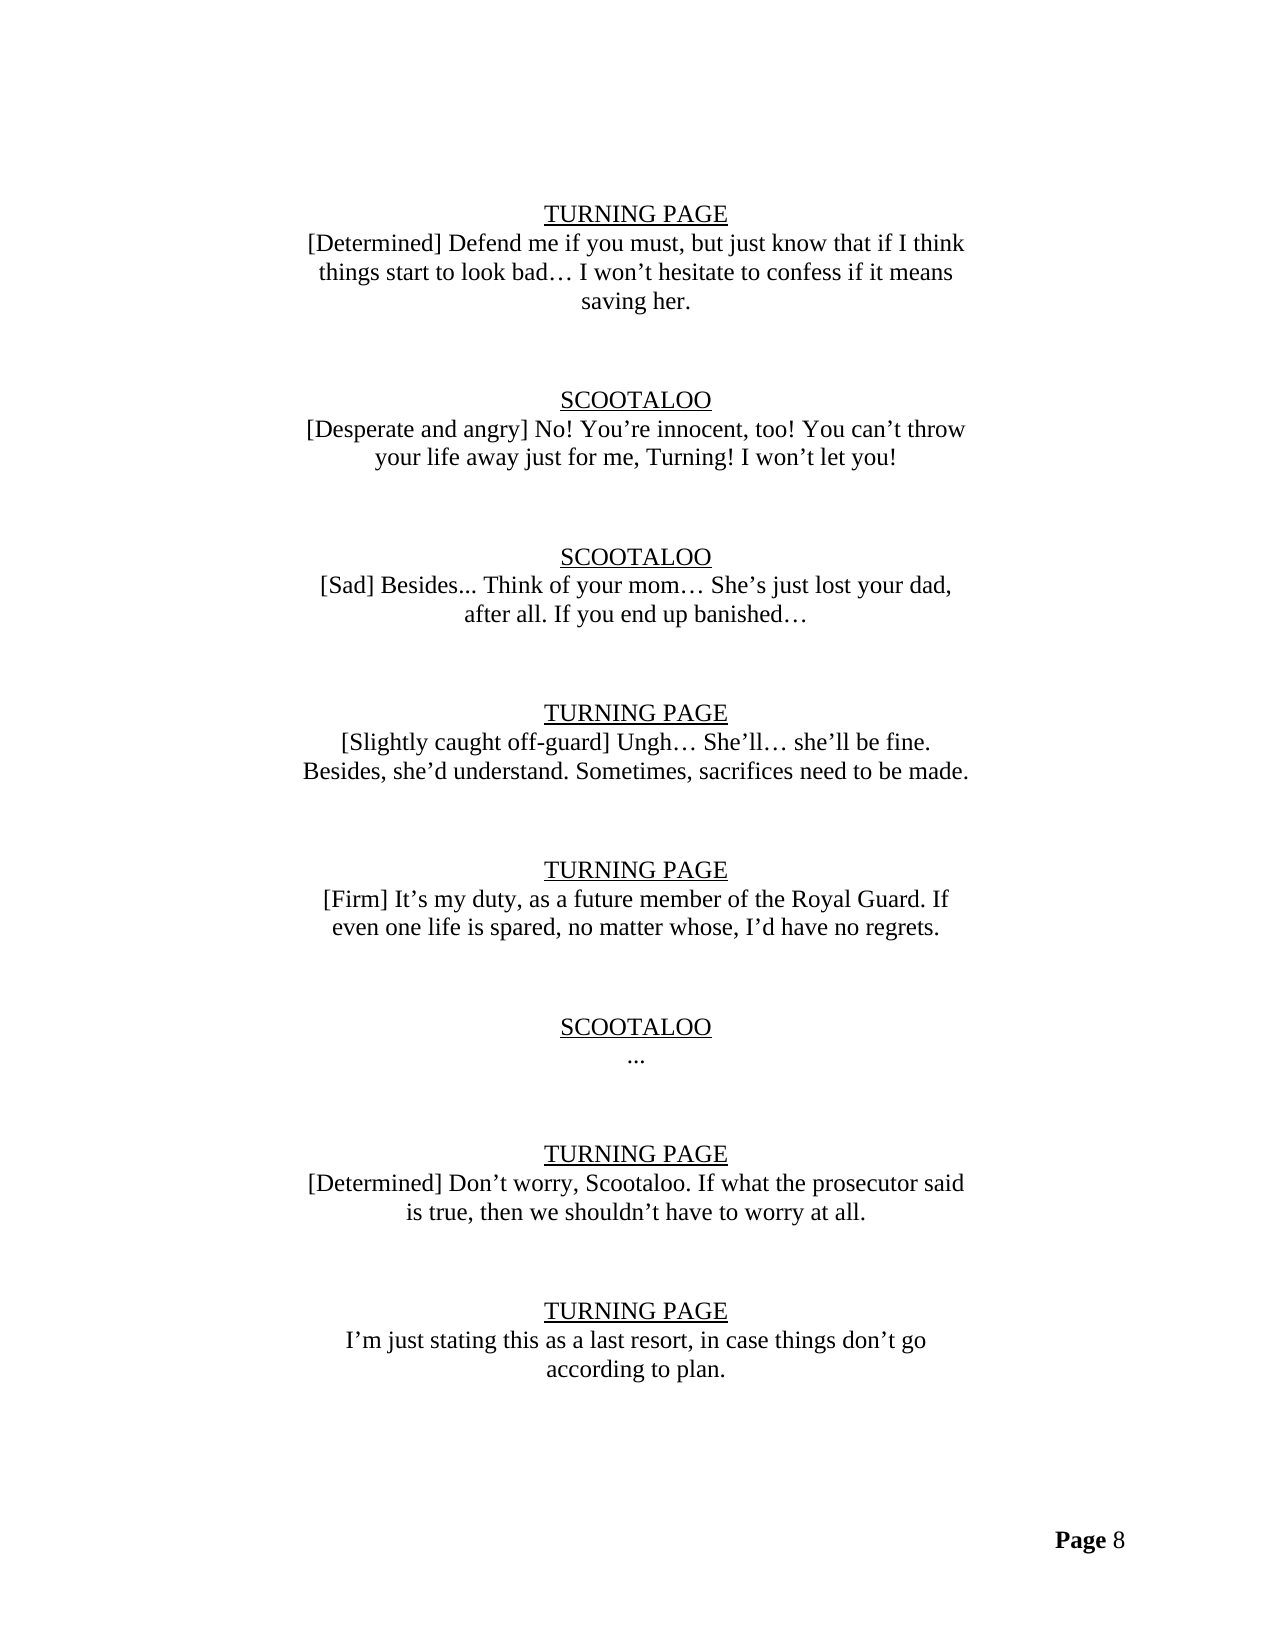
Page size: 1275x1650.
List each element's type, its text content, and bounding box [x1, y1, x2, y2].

text SCOOTALOO [Desperate and angry] No! You’re innocent, too! You can’t throw your life away just for me, Turning! I won’t let you! [300, 385, 972, 471]
text TURNING PAGE [Firm] It’s my duty, as a future member of the Royal Guard. If even one life is spared, no matter whose, I’d have no regrets. [300, 855, 972, 941]
text TURNING PAGE [Determined] Don’t worry, Scootaloo. If what the prosecutor said is true, then we shouldn’t have to worry at all. [300, 1139, 972, 1226]
text TURNING PAGE [Determined] Defend me if you must, but just know that if I think things start to look bad… I won’t hesitate to confess if it means saving her. [300, 199, 972, 314]
text SCOOTALOO ... [300, 1012, 972, 1069]
text TURNING PAGE I’m just stating this as a last resort, in case things don’t go according to plan. [300, 1296, 972, 1382]
text SCOOTALOO [Sad] Besides... Think of your mom… She’s just lost your dad, after all. If you end up banished… [300, 542, 972, 628]
text TURNING PAGE [Slightly caught off-guard] Ungh… She’ll… she’ll be fine. Besides, she’d understand. Sometimes, sacrifices need to be made. [300, 698, 972, 784]
